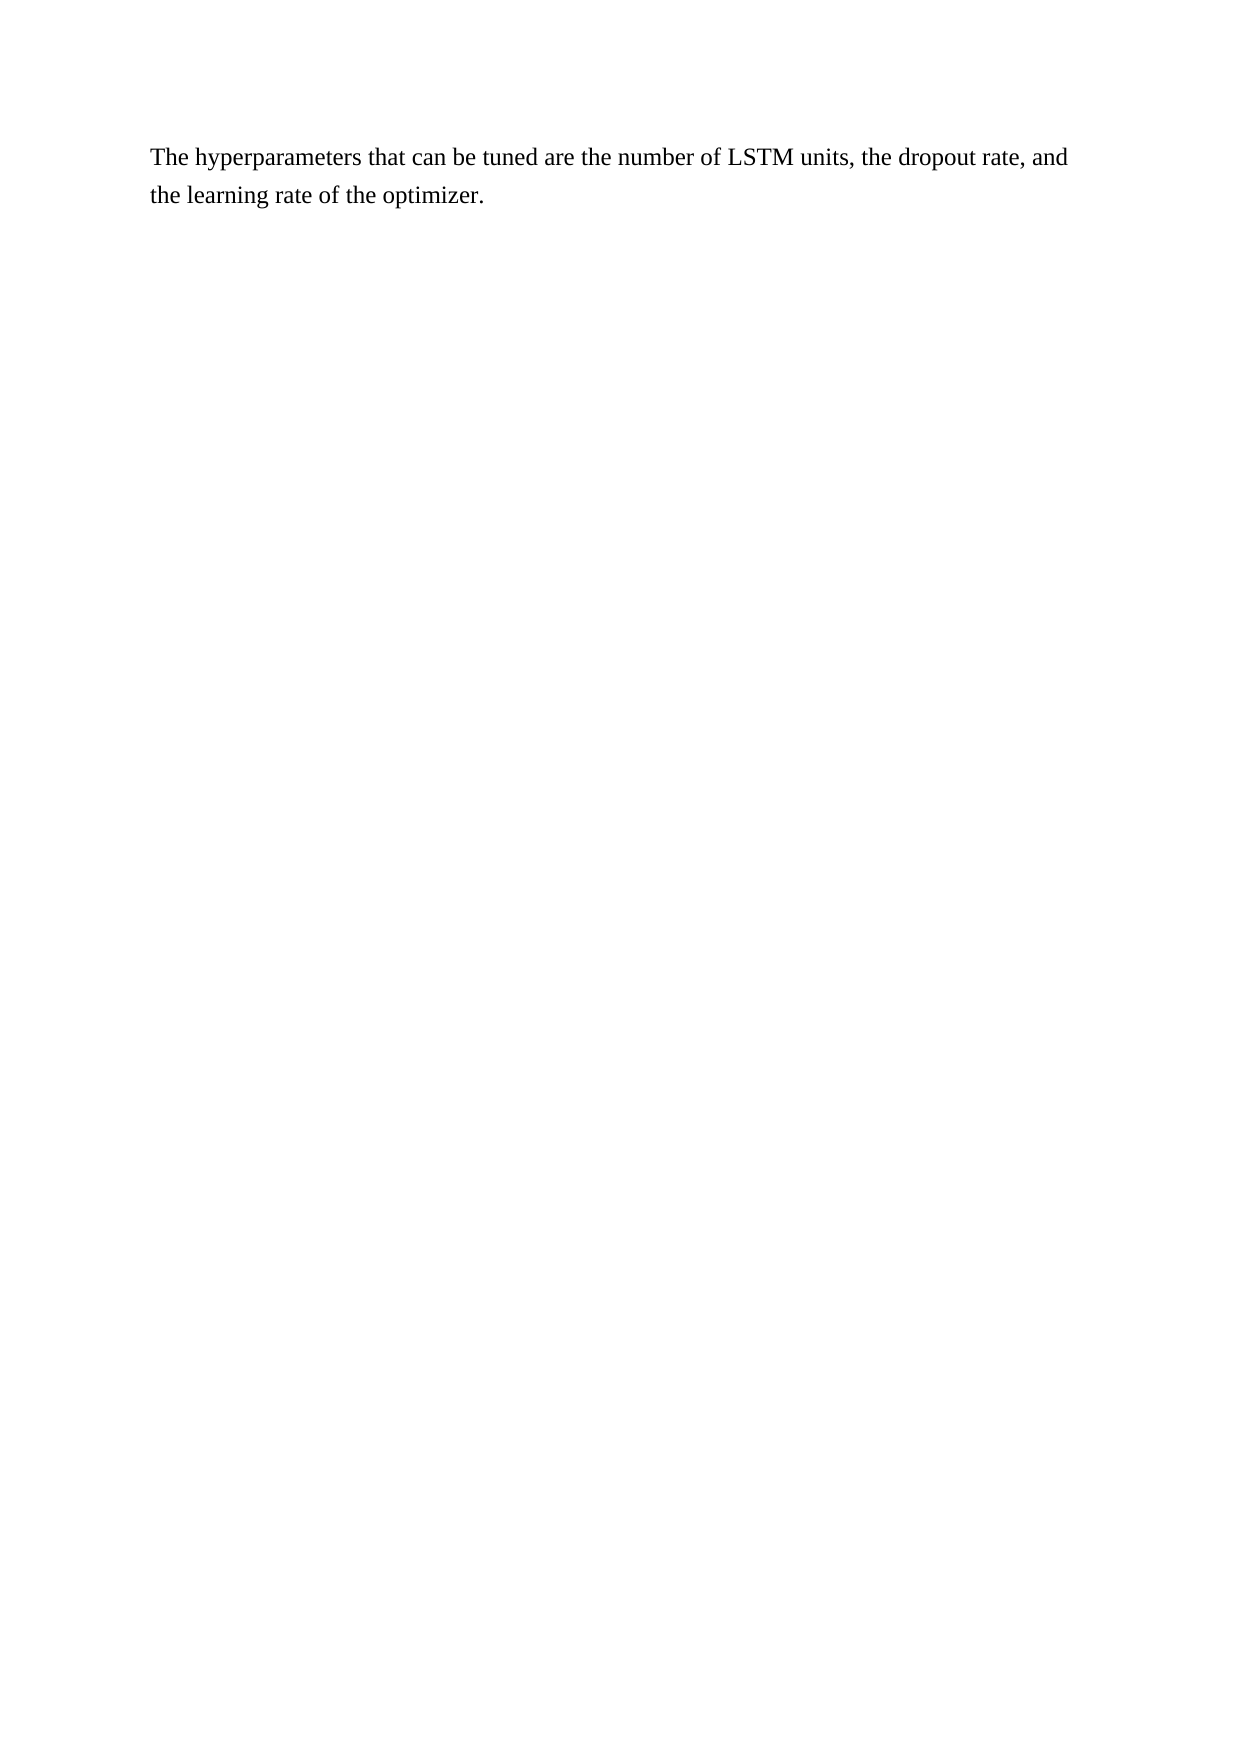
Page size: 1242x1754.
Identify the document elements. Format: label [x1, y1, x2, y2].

text [150, 142, 1085, 209]
